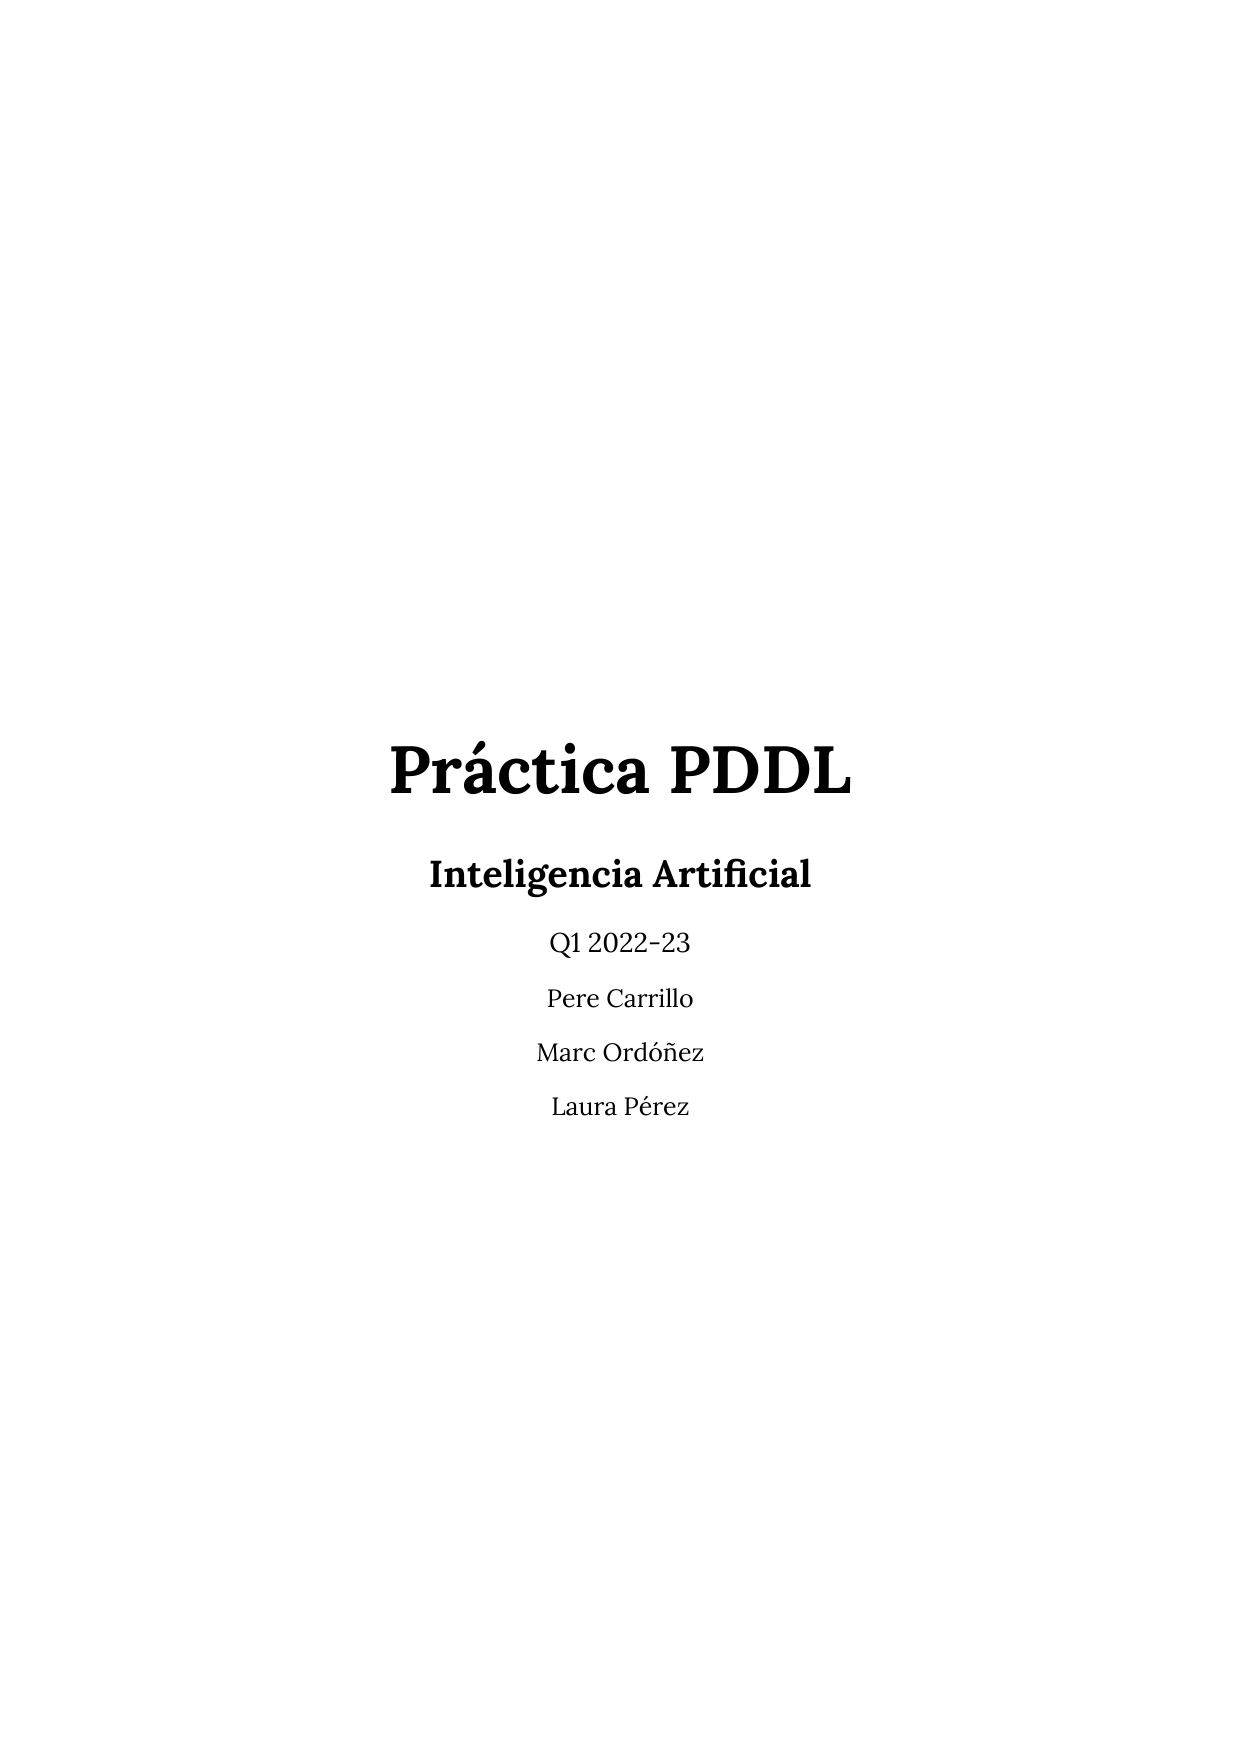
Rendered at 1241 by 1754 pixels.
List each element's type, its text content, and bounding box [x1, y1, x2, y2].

text Q1 2022-23 [150, 925, 1090, 959]
text Laura Pérez [150, 1091, 1090, 1122]
text Marc Ordóñez [150, 1036, 1090, 1068]
text Práctica PDDL [150, 727, 1090, 812]
text Pere Carrillo [150, 982, 1090, 1014]
text Inteligencia Artificial [150, 850, 1090, 898]
